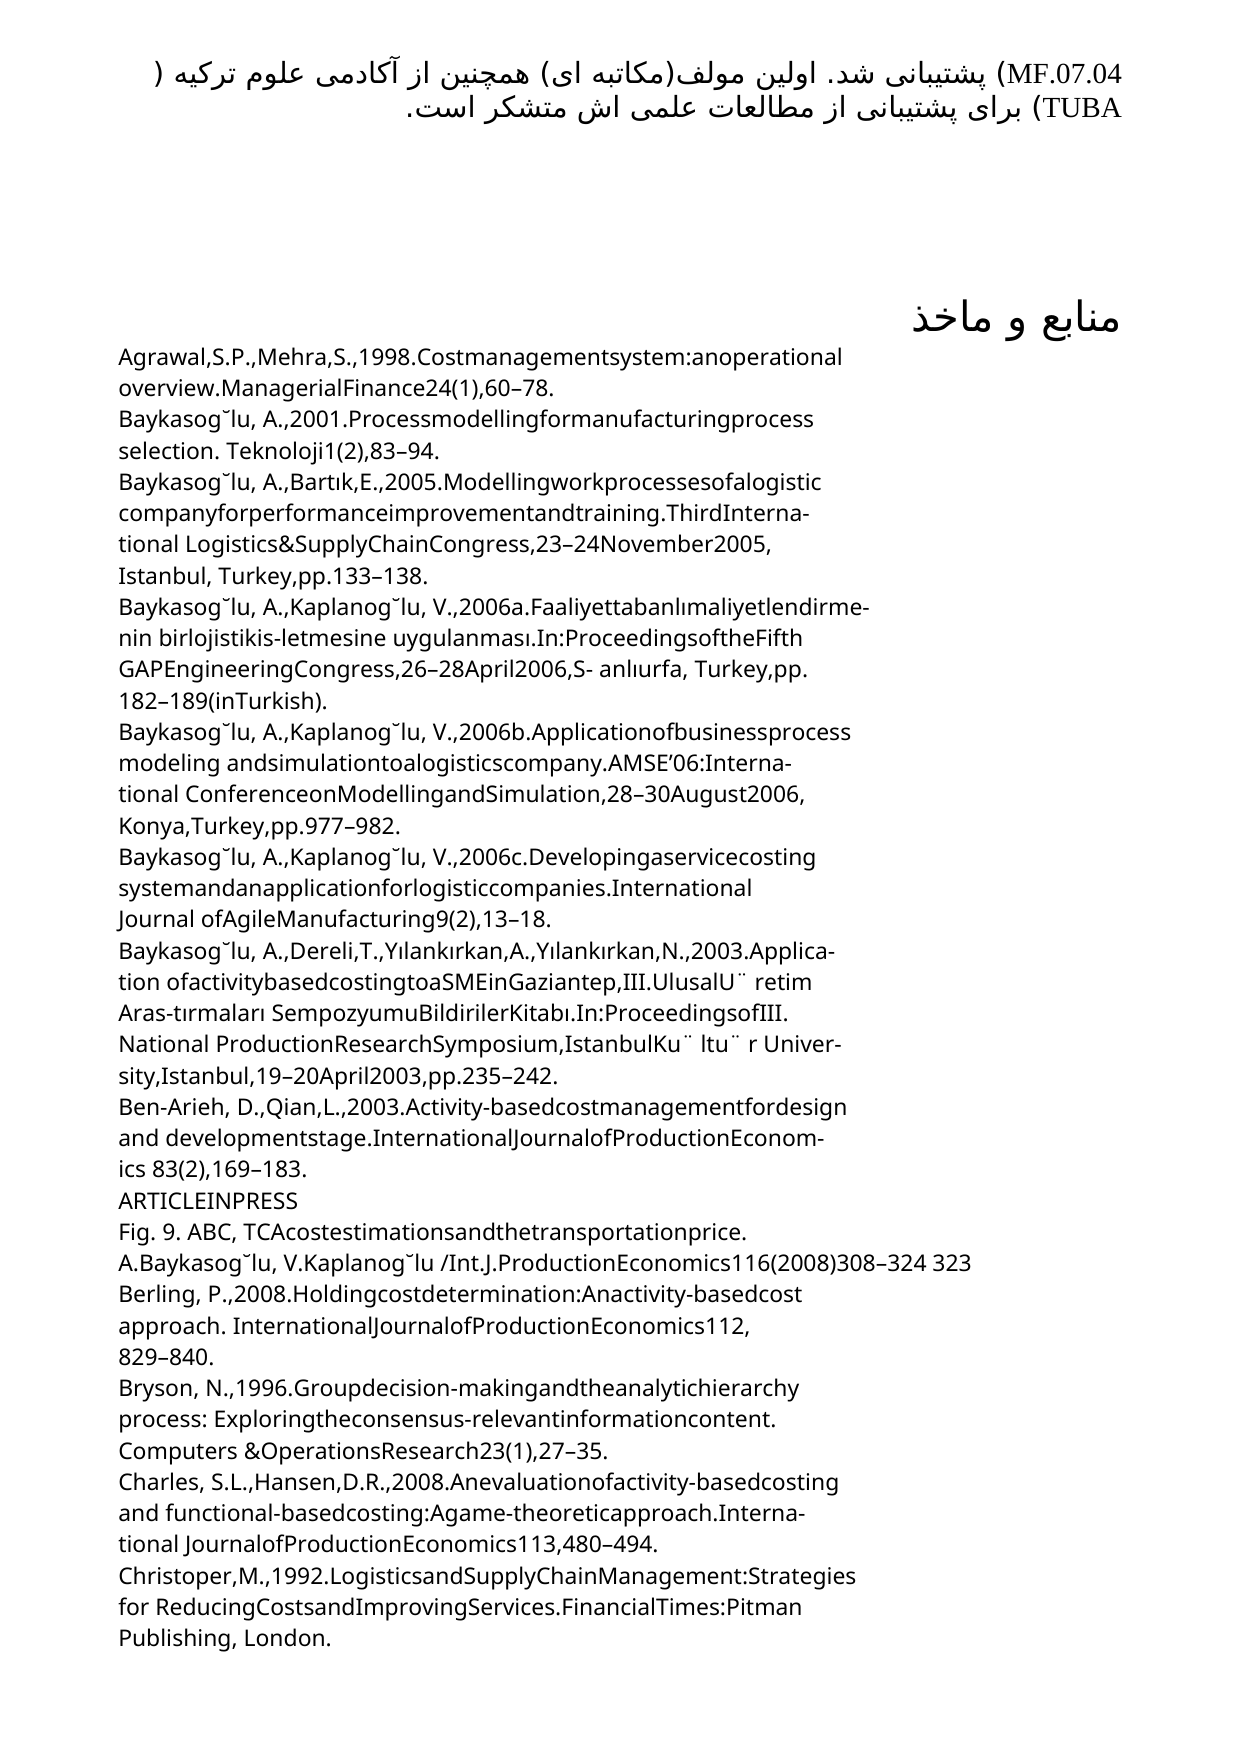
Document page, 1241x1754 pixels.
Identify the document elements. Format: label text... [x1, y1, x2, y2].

text Journal ofAgileManufacturing9(2),13–18. [118, 903, 1122, 934]
text ics 83(2),169–183. [118, 1153, 1122, 1184]
text Baykasog˘lu, A.,Kaplanog˘lu, V.,2006b.Applicationofbusinessprocess [118, 716, 1122, 747]
text Baykasog˘lu, A.,2001.Processmodellingformanufacturingprocess [118, 403, 1122, 434]
text Baykasog˘lu, A.,Kaplanog˘lu, V.,2006a.Faaliyettabanlımaliyetlendirme- [118, 591, 1122, 622]
text Aras-tırmaları SempozyumuBildirilerKitabı.In:ProceedingsofIII. [118, 997, 1122, 1028]
text approach. InternationalJournalofProductionEconomics112, [118, 1309, 1122, 1341]
text tional JournalofProductionEconomics113,480–494. [118, 1528, 1122, 1559]
text GAPEngineeringCongress,26–28April2006,S- anlıurfa, Turkey,pp. [118, 653, 1122, 684]
text tional ConferenceonModellingandSimulation,28–30August2006, [118, 778, 1122, 809]
text Fig. 9. ABC, TCAcostestimationsandthetransportationprice. [118, 1216, 1122, 1247]
text National ProductionResearchSymposium,IstanbulKu¨ ltu¨ r Univer- [118, 1028, 1122, 1059]
text Istanbul, Turkey,pp.133–138. [118, 559, 1122, 591]
text companyforperformanceimprovementandtraining.ThirdInterna- [118, 497, 1122, 528]
text nin birlojistikis-letmesine uygulanması.In:ProceedingsoftheFifth [118, 622, 1122, 653]
text Baykasog˘lu, A.,Kaplanog˘lu, V.,2006c.Developingaservicecosting [118, 841, 1122, 872]
text and developmentstage.InternationalJournalofProductionEconom- [118, 1122, 1122, 1153]
text Charles, S.L.,Hansen,D.R.,2008.Anevaluationofactivity-basedcosting [118, 1466, 1122, 1497]
text Agrawal,S.P.,Mehra,S.,1998.Costmanagementsystem:anoperational [118, 341, 1122, 372]
text Publishing, London. [118, 1622, 1122, 1653]
text Ben-Arieh, D.,Qian,L.,2003.Activity-basedcostmanagementfordesign [118, 1091, 1122, 1122]
text Baykasog˘lu, A.,Dereli,T.,Yılankırkan,A.,Yılankırkan,N.,2003.Applica- [118, 934, 1122, 966]
text sity,Istanbul,19–20April2003,pp.235–242. [118, 1059, 1122, 1091]
text Christoper,M.,1992.LogisticsandSupplyChainManagement:Strategies [118, 1559, 1122, 1591]
text Computers &OperationsResearch23(1),27–35. [118, 1434, 1122, 1466]
text Bryson, N.,1996.Groupdecision-makingandtheanalytichierarchy [118, 1372, 1122, 1403]
text process: Exploringtheconsensus-relevantinformationcontent. [118, 1403, 1122, 1434]
text selection. Teknoloji1(2),83–94. [118, 434, 1122, 466]
text systemandanapplicationforlogisticcompanies.International [118, 872, 1122, 903]
text ARTICLEINPRESS [118, 1184, 1122, 1216]
text modeling andsimulationtoalogisticscompany.AMSE’06:Interna- [118, 747, 1122, 778]
text overview.ManagerialFinance24(1),60–78. [118, 372, 1122, 403]
text Baykasog˘lu, A.,Bartık,E.,2005.Modellingworkprocessesofalogistic [118, 466, 1122, 497]
text for ReducingCostsandImprovingServices.FinancialTimes:Pitman [118, 1591, 1122, 1622]
text tion ofactivitybasedcostingtoaSMEinGaziantep,III.UlusalU¨ retim [118, 966, 1122, 997]
text منابع و ماخذ [118, 292, 1122, 341]
text Berling, P.,2008.Holdingcostdetermination:Anactivity-basedcost [118, 1278, 1122, 1309]
text Konya,Turkey,pp.977–982. [118, 809, 1122, 841]
text A.Baykasog˘lu, V.Kaplanog˘lu /Int.J.ProductionEconomics116(2008)308–324 323 [118, 1247, 1122, 1278]
text 182–189(inTurkish). [118, 684, 1122, 716]
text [118, 56, 1122, 124]
text and functional-basedcosting:Agame-theoreticapproach.Interna- [118, 1497, 1122, 1528]
text 829–840. [118, 1341, 1122, 1372]
text tional Logistics&SupplyChainCongress,23–24November2005, [118, 528, 1122, 559]
